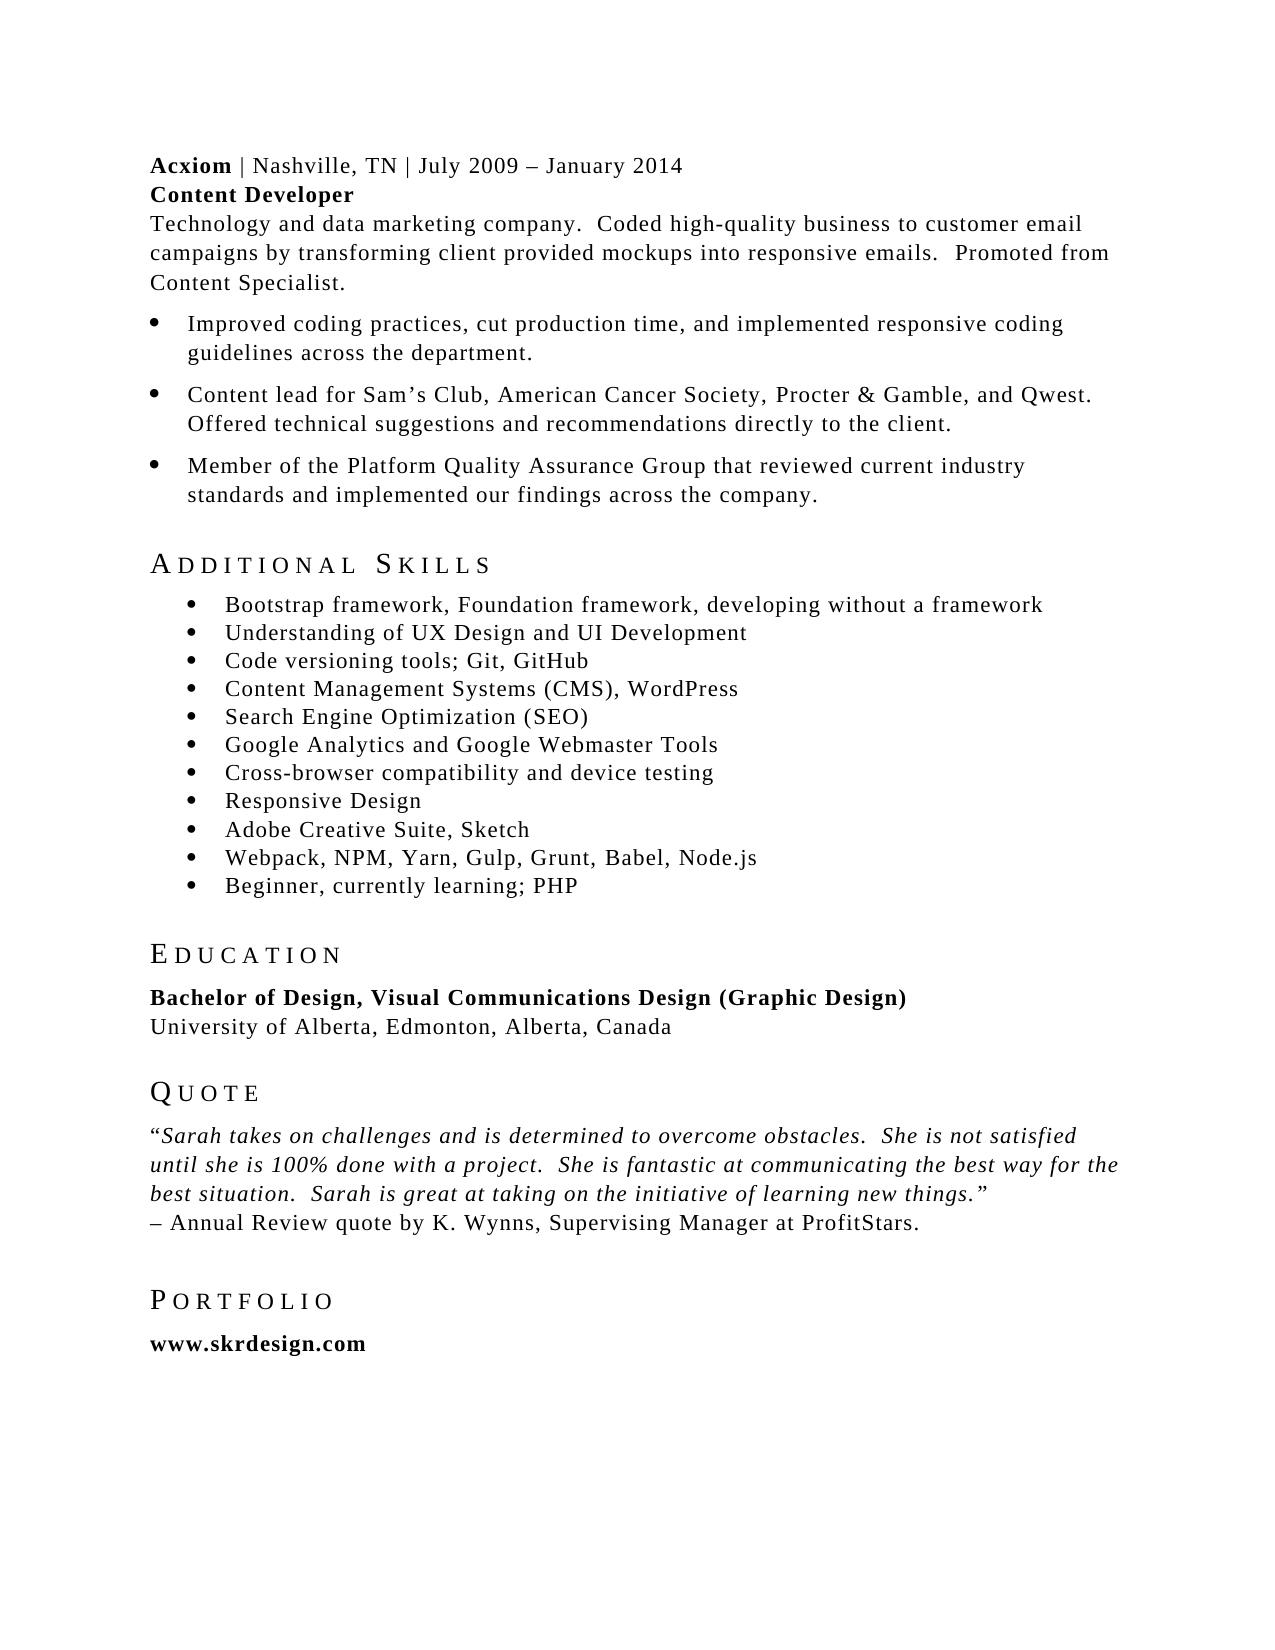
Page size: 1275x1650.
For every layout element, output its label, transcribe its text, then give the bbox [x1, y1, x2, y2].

text Additional Skills [150, 521, 1125, 579]
list Adobe Creative Suite, Sketch [187, 814, 1125, 843]
text www.skrdesign.com [150, 1328, 1125, 1357]
text “Sarah takes on challenges and is determined to overcome obstacles. She is not satisfied until she is 100% done with a project. She is fantastic at communicating the best way for the best situation. Sarah is great at taking on the initiative of learning new things.” – Annual Review quote by K. Wynns, Supervising Manager at ProfitStars. [150, 1120, 1125, 1236]
text Acxiom | Nashville, TN | July 2009 – January 2014 [150, 150, 1125, 179]
list Understanding of UX Design and UI Development [187, 618, 1125, 646]
list Webpack, NPM, Yarn, Gulp, Grunt, Babel, Node.js [187, 843, 1125, 871]
list Content lead for Sam’s Club, American Cancer Society, Procter & Gamble, and Qwest. Offered technical suggestions and recommendations directly to the client. [150, 379, 1125, 437]
list Beginner, currently learning; PHP [187, 871, 1125, 899]
text Portfolio [150, 1286, 1125, 1316]
list Bootstrap framework, Foundation framework, developing without a framework [187, 589, 1125, 618]
text Education [150, 911, 1125, 970]
list Search Engine Optimization (SEO) [187, 702, 1125, 730]
list Content Management Systems (CMS), WordPress [187, 674, 1125, 702]
text Quote [150, 1049, 1125, 1107]
text Content Developer [150, 179, 1125, 208]
list Cross-browser compatibility and device testing [187, 758, 1125, 786]
list Code versioning tools; Git, GitHub [187, 646, 1125, 674]
text Bachelor of Design, Visual Communications Design (Graphic Design) University of Alberta, Edmonton, Alberta, Canada [150, 982, 1125, 1041]
list Member of the Platform Quality Assurance Group that reviewed current industry standards and implemented our findings across the company. [150, 450, 1125, 508]
list Responsive Design [187, 786, 1125, 814]
list Improved coding practices, cut production time, and implemented responsive coding guidelines across the department. [150, 308, 1125, 367]
list Google Analytics and Google Webmaster Tools [187, 730, 1125, 758]
text Technology and data marketing company. Coded high-quality business to customer email campaigns by transforming client provided mockups into responsive emails. Promoted from Content Specialist. [150, 208, 1125, 296]
